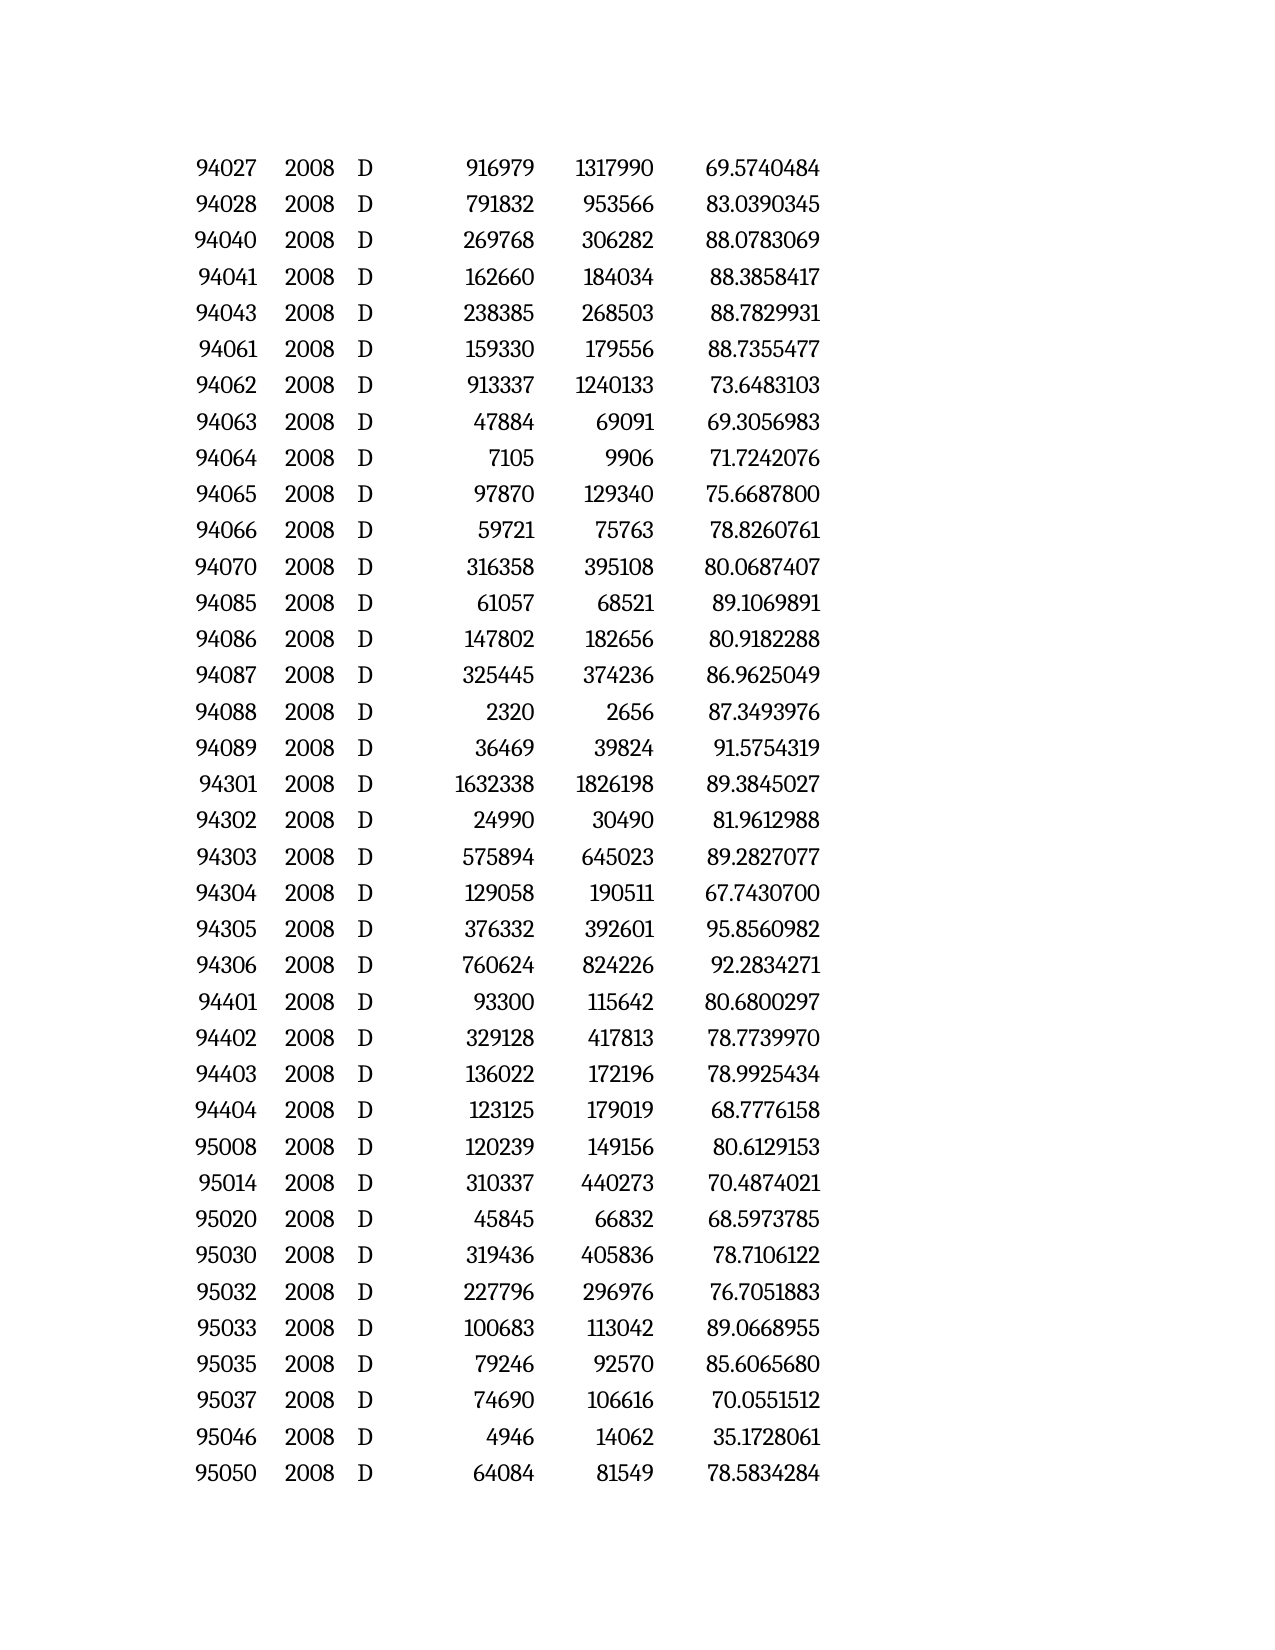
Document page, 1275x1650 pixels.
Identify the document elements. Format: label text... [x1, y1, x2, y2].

table_cell 2008 [268, 694, 346, 730]
table_cell 306282 [546, 223, 665, 259]
table_cell 179556 [546, 331, 665, 367]
table_cell D [346, 1346, 426, 1382]
table_cell 66832 [546, 1201, 665, 1237]
table_cell 95008 [176, 1129, 268, 1165]
table_cell 94070 [176, 549, 268, 585]
table_cell 70.0551512 [665, 1383, 831, 1419]
table_cell D [346, 1274, 426, 1310]
table_cell 78.9925434 [665, 1056, 831, 1092]
table_cell 94301 [176, 766, 268, 802]
table_cell 190511 [546, 875, 665, 911]
table_cell 94063 [176, 404, 268, 440]
table_cell 115642 [546, 984, 665, 1020]
table_cell 2008 [268, 1419, 346, 1455]
table_cell 95033 [176, 1310, 268, 1346]
table_cell D [346, 911, 426, 947]
table_cell 2008 [268, 1020, 346, 1056]
table_cell 296976 [546, 1274, 665, 1310]
table_cell 94302 [176, 803, 268, 839]
table_cell 68.5973785 [665, 1201, 831, 1237]
table_cell 113042 [546, 1310, 665, 1346]
table_cell 94061 [176, 331, 268, 367]
table_cell 94041 [176, 259, 268, 295]
table_cell 2008 [268, 948, 346, 984]
table_cell 162660 [426, 259, 546, 295]
table_cell 2008 [268, 150, 346, 186]
table_cell D [346, 658, 426, 694]
table_cell 94306 [176, 948, 268, 984]
table_cell 329128 [426, 1020, 546, 1056]
table_cell 645023 [546, 839, 665, 875]
table_cell 269768 [426, 223, 546, 259]
table_cell 129058 [426, 875, 546, 911]
table_cell 106616 [546, 1383, 665, 1419]
table_cell 392601 [546, 911, 665, 947]
table_cell 94062 [176, 368, 268, 404]
table_cell 310337 [426, 1165, 546, 1201]
table_cell 94040 [176, 223, 268, 259]
table_cell 2008 [268, 839, 346, 875]
table_cell 2008 [268, 368, 346, 404]
table_cell 47884 [426, 404, 546, 440]
table_cell D [346, 1310, 426, 1346]
table_cell D [346, 1201, 426, 1237]
table_cell 45845 [426, 1201, 546, 1237]
table_cell 14062 [546, 1419, 665, 1455]
table_cell 81.9612988 [665, 803, 831, 839]
table_cell 2008 [268, 585, 346, 621]
table_cell 120239 [426, 1129, 546, 1165]
table_cell D [346, 875, 426, 911]
table_cell 95035 [176, 1346, 268, 1382]
table_cell 791832 [426, 186, 546, 222]
table_cell 83.0390345 [665, 186, 831, 222]
table_cell 92.2834271 [665, 948, 831, 984]
table_cell 68521 [546, 585, 665, 621]
table_cell 85.6065680 [665, 1346, 831, 1382]
table_cell 80.0687407 [665, 549, 831, 585]
table_cell 69.3056983 [665, 404, 831, 440]
table_cell 94088 [176, 694, 268, 730]
table_cell 2008 [268, 1238, 346, 1274]
table_cell 2008 [268, 186, 346, 222]
table_cell 94303 [176, 839, 268, 875]
table_cell 67.7430700 [665, 875, 831, 911]
table_cell D [346, 948, 426, 984]
table_cell 30490 [546, 803, 665, 839]
table_cell 94089 [176, 730, 268, 766]
table_cell 2008 [268, 1310, 346, 1346]
table_cell 94066 [176, 513, 268, 549]
table_cell 2008 [268, 658, 346, 694]
table_cell 24990 [426, 803, 546, 839]
table_cell 71.7242076 [665, 440, 831, 476]
table_cell 2008 [268, 621, 346, 657]
table_cell 2008 [268, 295, 346, 331]
table_cell 129340 [546, 476, 665, 512]
table_cell 4946 [426, 1419, 546, 1455]
table_cell 80.6129153 [665, 1129, 831, 1165]
table_cell 2008 [268, 1056, 346, 1092]
table_cell 136022 [426, 1056, 546, 1092]
table_cell 94402 [176, 1020, 268, 1056]
table_cell 89.0668955 [665, 1310, 831, 1346]
table_cell 376332 [426, 911, 546, 947]
table_cell D [346, 730, 426, 766]
table_cell 913337 [426, 368, 546, 404]
table_cell 2008 [268, 440, 346, 476]
table_cell 1317990 [546, 150, 665, 186]
table_cell 374236 [546, 658, 665, 694]
table_cell 417813 [546, 1020, 665, 1056]
table_cell 2008 [268, 911, 346, 947]
table_cell D [346, 368, 426, 404]
table_cell 2008 [268, 513, 346, 549]
table_cell 319436 [426, 1238, 546, 1274]
table_cell D [346, 1129, 426, 1165]
table_cell D [346, 1455, 426, 1491]
table_cell 440273 [546, 1165, 665, 1201]
table_cell 325445 [426, 658, 546, 694]
table_cell 78.7739970 [665, 1020, 831, 1056]
table_cell 94305 [176, 911, 268, 947]
table_cell 149156 [546, 1129, 665, 1165]
table_cell 227796 [426, 1274, 546, 1310]
table_cell D [346, 803, 426, 839]
table_cell 88.0783069 [665, 223, 831, 259]
table_cell 2008 [268, 730, 346, 766]
table_cell 75.6687800 [665, 476, 831, 512]
table_cell D [346, 1020, 426, 1056]
table_cell D [346, 1419, 426, 1455]
table_cell D [346, 839, 426, 875]
table_cell 2008 [268, 223, 346, 259]
table_cell 88.7355477 [665, 331, 831, 367]
table_cell 89.1069891 [665, 585, 831, 621]
table_cell 238385 [426, 295, 546, 331]
table_cell 94065 [176, 476, 268, 512]
table_cell 2008 [268, 766, 346, 802]
table_cell 2008 [268, 1346, 346, 1382]
table_cell 100683 [426, 1310, 546, 1346]
table_cell 64084 [426, 1455, 546, 1491]
table_cell 89.2827077 [665, 839, 831, 875]
table_cell 182656 [546, 621, 665, 657]
table_cell 2008 [268, 1093, 346, 1129]
table_cell 179019 [546, 1093, 665, 1129]
table_cell 79246 [426, 1346, 546, 1382]
table_cell 89.3845027 [665, 766, 831, 802]
table_cell 159330 [426, 331, 546, 367]
table_cell D [346, 1165, 426, 1201]
table_cell D [346, 476, 426, 512]
table_cell D [346, 186, 426, 222]
table_cell 94401 [176, 984, 268, 1020]
table_cell D [346, 1056, 426, 1092]
table_cell D [346, 766, 426, 802]
table_cell 1240133 [546, 368, 665, 404]
table_cell 405836 [546, 1238, 665, 1274]
table_cell 70.4874021 [665, 1165, 831, 1201]
table_cell 61057 [426, 585, 546, 621]
table_cell 88.7829931 [665, 295, 831, 331]
table_cell 97870 [426, 476, 546, 512]
table_cell 316358 [426, 549, 546, 585]
table_cell 80.6800297 [665, 984, 831, 1020]
table_cell 2008 [268, 476, 346, 512]
table_cell D [346, 295, 426, 331]
table_cell 68.7776158 [665, 1093, 831, 1129]
table_cell 95046 [176, 1419, 268, 1455]
table_cell 76.7051883 [665, 1274, 831, 1310]
table_cell 123125 [426, 1093, 546, 1129]
table_cell 2008 [268, 404, 346, 440]
table_cell 2008 [268, 331, 346, 367]
table_cell 7105 [426, 440, 546, 476]
table_cell 2008 [268, 549, 346, 585]
table_cell 575894 [426, 839, 546, 875]
table_cell 2008 [268, 984, 346, 1020]
table_cell 2008 [268, 1383, 346, 1419]
table_cell D [346, 513, 426, 549]
table_cell D [346, 585, 426, 621]
table_cell 78.7106122 [665, 1238, 831, 1274]
table_cell 93300 [426, 984, 546, 1020]
table_cell D [346, 621, 426, 657]
table_cell 2656 [546, 694, 665, 730]
table_cell 1632338 [426, 766, 546, 802]
table_cell 2008 [268, 1455, 346, 1491]
table_cell 94027 [176, 150, 268, 186]
table_cell 94086 [176, 621, 268, 657]
table_cell 172196 [546, 1056, 665, 1092]
table_cell 1826198 [546, 766, 665, 802]
table_cell 2008 [268, 875, 346, 911]
table_cell 95032 [176, 1274, 268, 1310]
table_cell 95.8560982 [665, 911, 831, 947]
table_cell 2008 [268, 259, 346, 295]
table_cell 94404 [176, 1093, 268, 1129]
table_cell 87.3493976 [665, 694, 831, 730]
table_cell 91.5754319 [665, 730, 831, 766]
table_cell D [346, 1238, 426, 1274]
table_cell D [346, 549, 426, 585]
table_cell 94043 [176, 295, 268, 331]
table_cell 95020 [176, 1201, 268, 1237]
table_cell D [346, 694, 426, 730]
table_cell 9906 [546, 440, 665, 476]
table_cell 86.9625049 [665, 658, 831, 694]
table_cell 760624 [426, 948, 546, 984]
table_cell 94087 [176, 658, 268, 694]
table_cell 69091 [546, 404, 665, 440]
table_cell 395108 [546, 549, 665, 585]
table_cell 95037 [176, 1383, 268, 1419]
table_cell 268503 [546, 295, 665, 331]
table_cell D [346, 984, 426, 1020]
table_cell 95014 [176, 1165, 268, 1201]
table_cell 92570 [546, 1346, 665, 1382]
table_cell 75763 [546, 513, 665, 549]
table_cell 80.9182288 [665, 621, 831, 657]
table_cell D [346, 259, 426, 295]
table_cell D [346, 223, 426, 259]
table_cell 88.3858417 [665, 259, 831, 295]
table_cell 95030 [176, 1238, 268, 1274]
table_cell 2008 [268, 1201, 346, 1237]
table_cell D [346, 440, 426, 476]
table_cell 73.6483103 [665, 368, 831, 404]
table_cell D [346, 150, 426, 186]
table_cell 78.5834284 [665, 1455, 831, 1491]
table_cell 78.8260761 [665, 513, 831, 549]
table_cell 94028 [176, 186, 268, 222]
table_cell D [346, 1093, 426, 1129]
table_cell 39824 [546, 730, 665, 766]
table_cell D [346, 331, 426, 367]
table_cell 94085 [176, 585, 268, 621]
table_cell 69.5740484 [665, 150, 831, 186]
table_cell 824226 [546, 948, 665, 984]
table_cell 94403 [176, 1056, 268, 1092]
table_cell 81549 [546, 1455, 665, 1491]
table_cell 94064 [176, 440, 268, 476]
table_cell 59721 [426, 513, 546, 549]
table_cell 35.1728061 [665, 1419, 831, 1455]
table_cell 94304 [176, 875, 268, 911]
table_cell 147802 [426, 621, 546, 657]
table_cell 2008 [268, 1165, 346, 1201]
table_cell 2008 [268, 1274, 346, 1310]
table_cell D [346, 1383, 426, 1419]
table_cell 95050 [176, 1455, 268, 1491]
table_cell 74690 [426, 1383, 546, 1419]
table_cell 2008 [268, 1129, 346, 1165]
table_cell D [346, 404, 426, 440]
table_cell 953566 [546, 186, 665, 222]
table_cell 36469 [426, 730, 546, 766]
table_cell 2008 [268, 803, 346, 839]
table_cell 184034 [546, 259, 665, 295]
table_cell 2320 [426, 694, 546, 730]
table_cell 916979 [426, 150, 546, 186]
